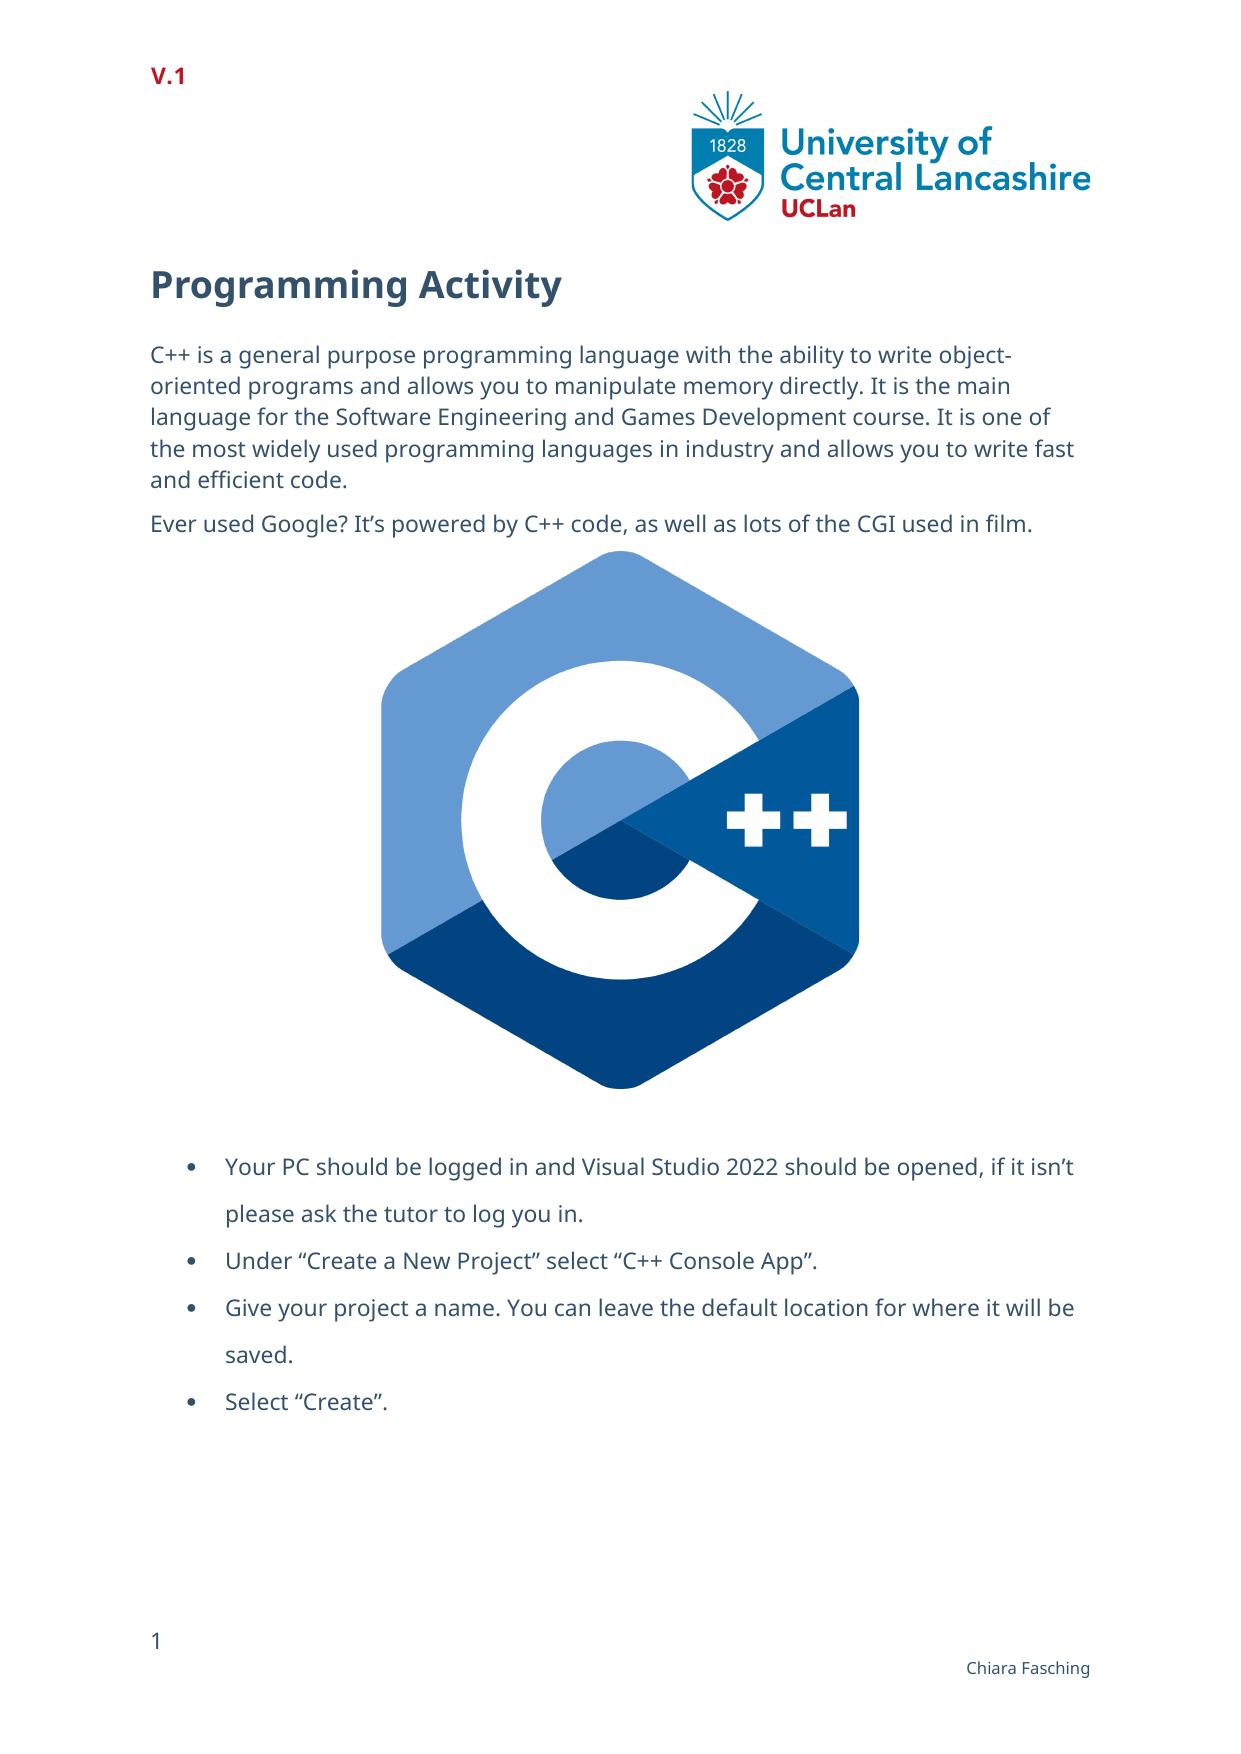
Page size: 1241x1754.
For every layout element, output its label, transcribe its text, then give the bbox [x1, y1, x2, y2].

list Your PC should be logged in and Visual Studio 2022 should be opened, if it isn’t please ask the tutor to log you in. [187, 1151, 1090, 1229]
list Under “Create a New Project” select “C++ Console App”. [187, 1245, 1090, 1276]
text Ever used Google? It’s powered by C++ code, as well as lots of the CGI used in film. [150, 508, 1090, 539]
picture [381, 551, 860, 1089]
picture [691, 91, 1091, 221]
subtitle Programming Activity [150, 259, 1090, 310]
list Give your project a name. You can leave the default location for where it will be saved. [187, 1292, 1090, 1370]
picture [691, 189, 725, 221]
picture [694, 157, 761, 217]
list Select “Create”. [187, 1386, 1090, 1417]
text C++ is a general purpose programming language with the ability to write object-oriented programs and allows you to manipulate memory directly. It is the main language for the Software Engineering and Games Development course. It is one of the most widely used programming languages in industry and allows you to write fast and efficient code. [150, 339, 1090, 495]
